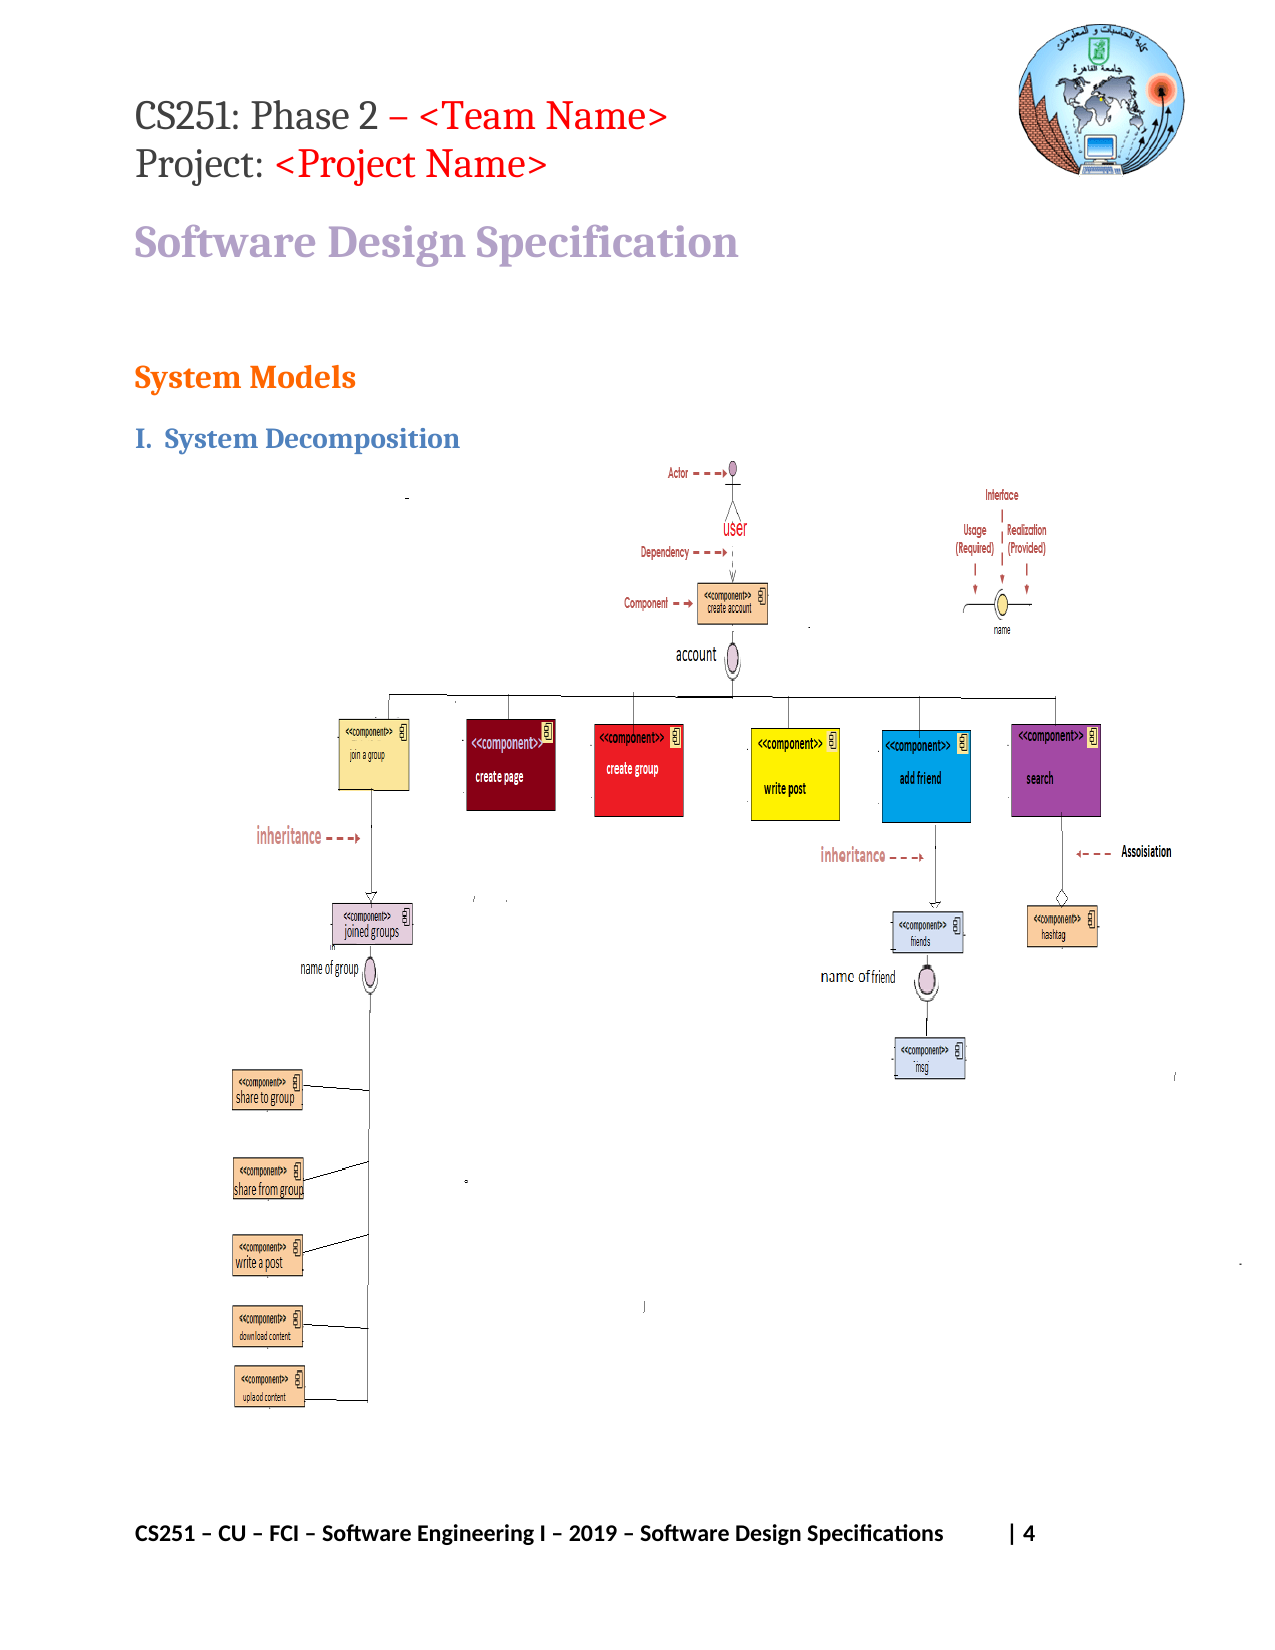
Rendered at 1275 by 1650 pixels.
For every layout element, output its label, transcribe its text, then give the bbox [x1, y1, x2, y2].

subtitle System Models [135, 359, 1140, 397]
picture [1018, 24, 1186, 180]
subtitle I. System Decomposition [135, 422, 1140, 456]
picture [135, 461, 1271, 1422]
